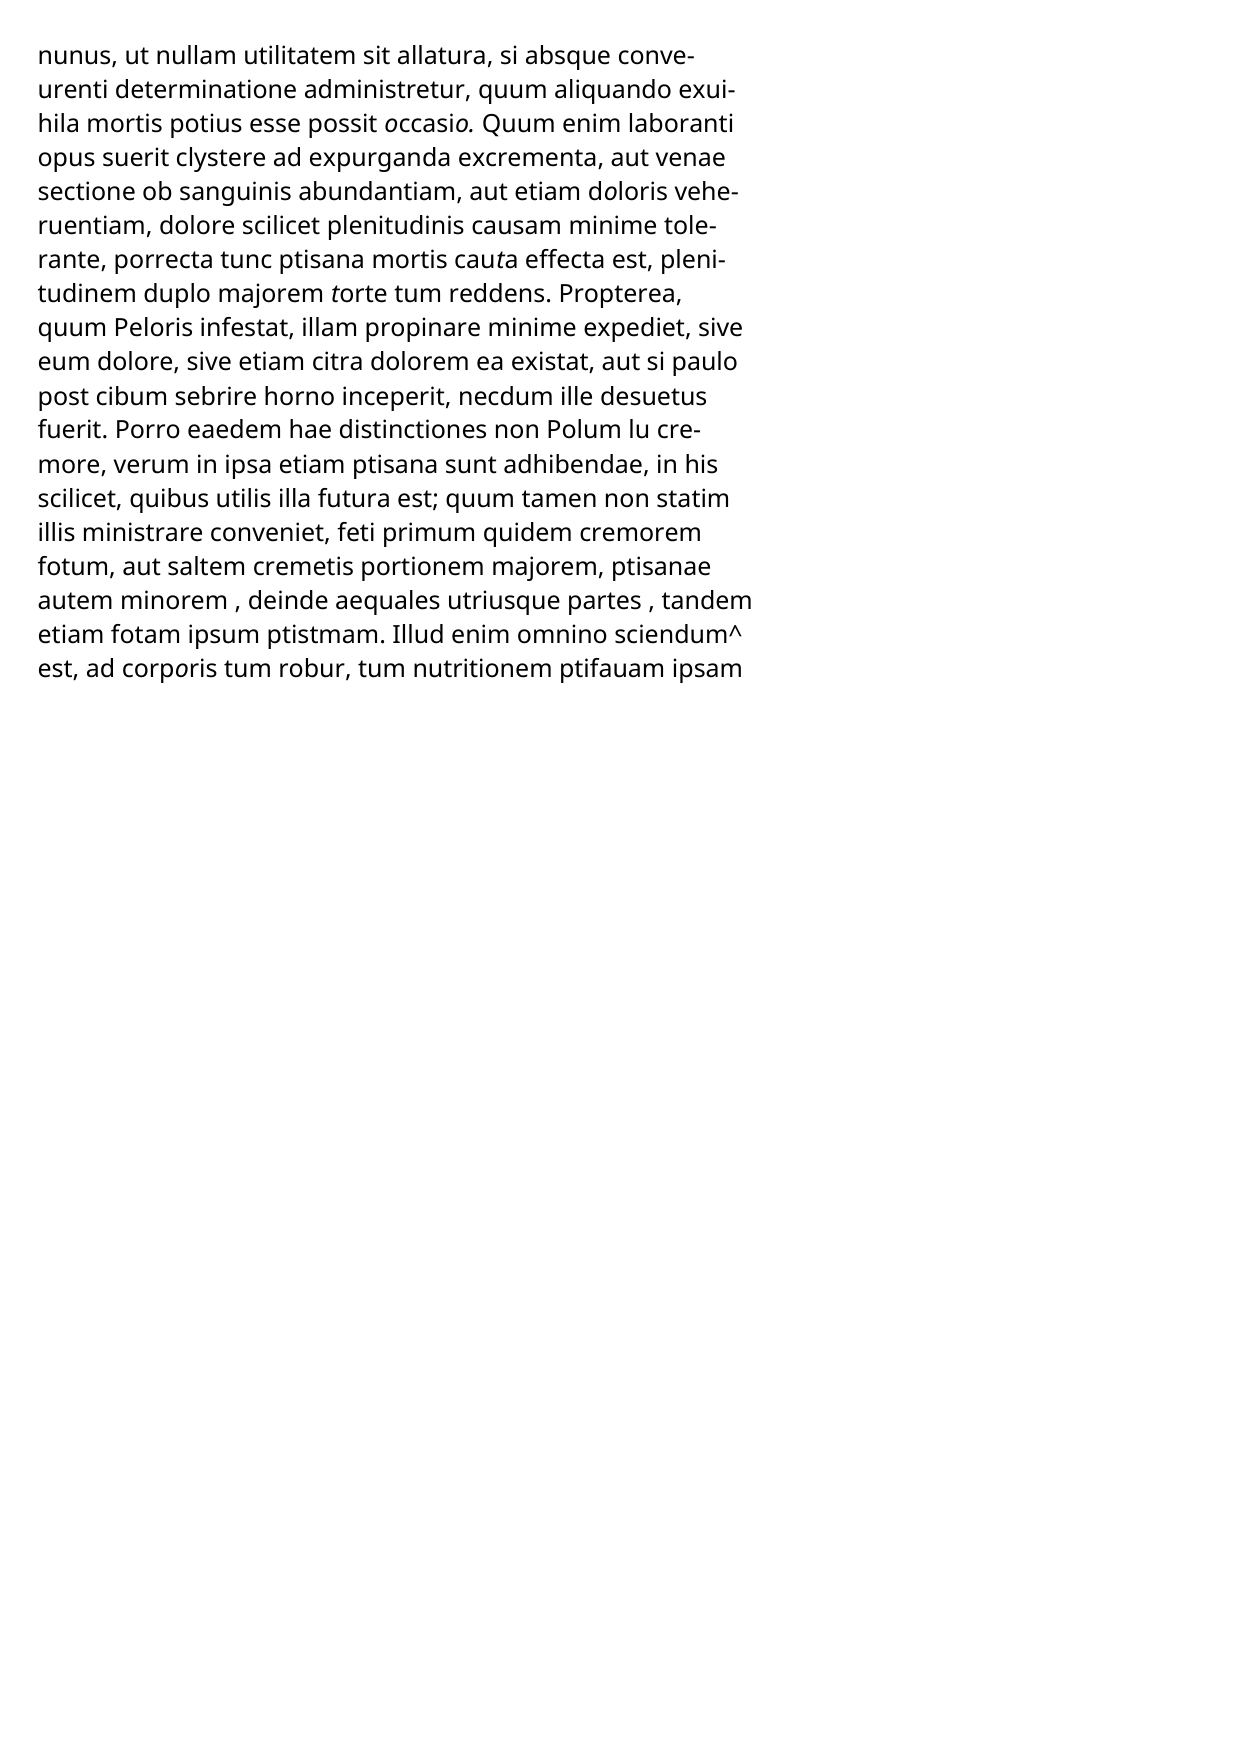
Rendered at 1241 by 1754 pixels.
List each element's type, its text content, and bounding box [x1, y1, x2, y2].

text nunus, ut nullam utilitatem sit allatura, si absque conve- urenti determinatione administretur, quum aliquando exui- hila mortis potius esse possit occasio. Quum enim laboranti opus suerit clystere ad expurganda excrementa, aut venae sectione ob sanguinis abundantiam, aut etiam doloris vehe- ruentiam, dolore scilicet plenitudinis causam minime tole- rante, porrecta tunc ptisana mortis cauta effecta est, pleni- tudinem duplo majorem torte tum reddens. Propterea, quum Peloris infestat, illam propinare minime expediet, sive eum dolore, sive etiam citra dolorem ea existat, aut si paulo post cibum sebrire horno inceperit, necdum ille desuetus fuerit. Porro eaedem hae distinctiones non Polum lu cre- more, verum in ipsa etiam ptisana sunt adhibendae, in his scilicet, quibus utilis illa futura est; quum tamen non statim illis ministrare conveniet, feti primum quidem cremorem fotum, aut saltem cremetis portionem majorem, ptisanae autem minorem , deinde aequales utriusque partes , tandem etiam fotam ipsum ptistmam. Illud enim omnino sciendum^ est, ad corporis tum robur, tum nutritionem ptifauam ipsam [37, 37, 1203, 685]
